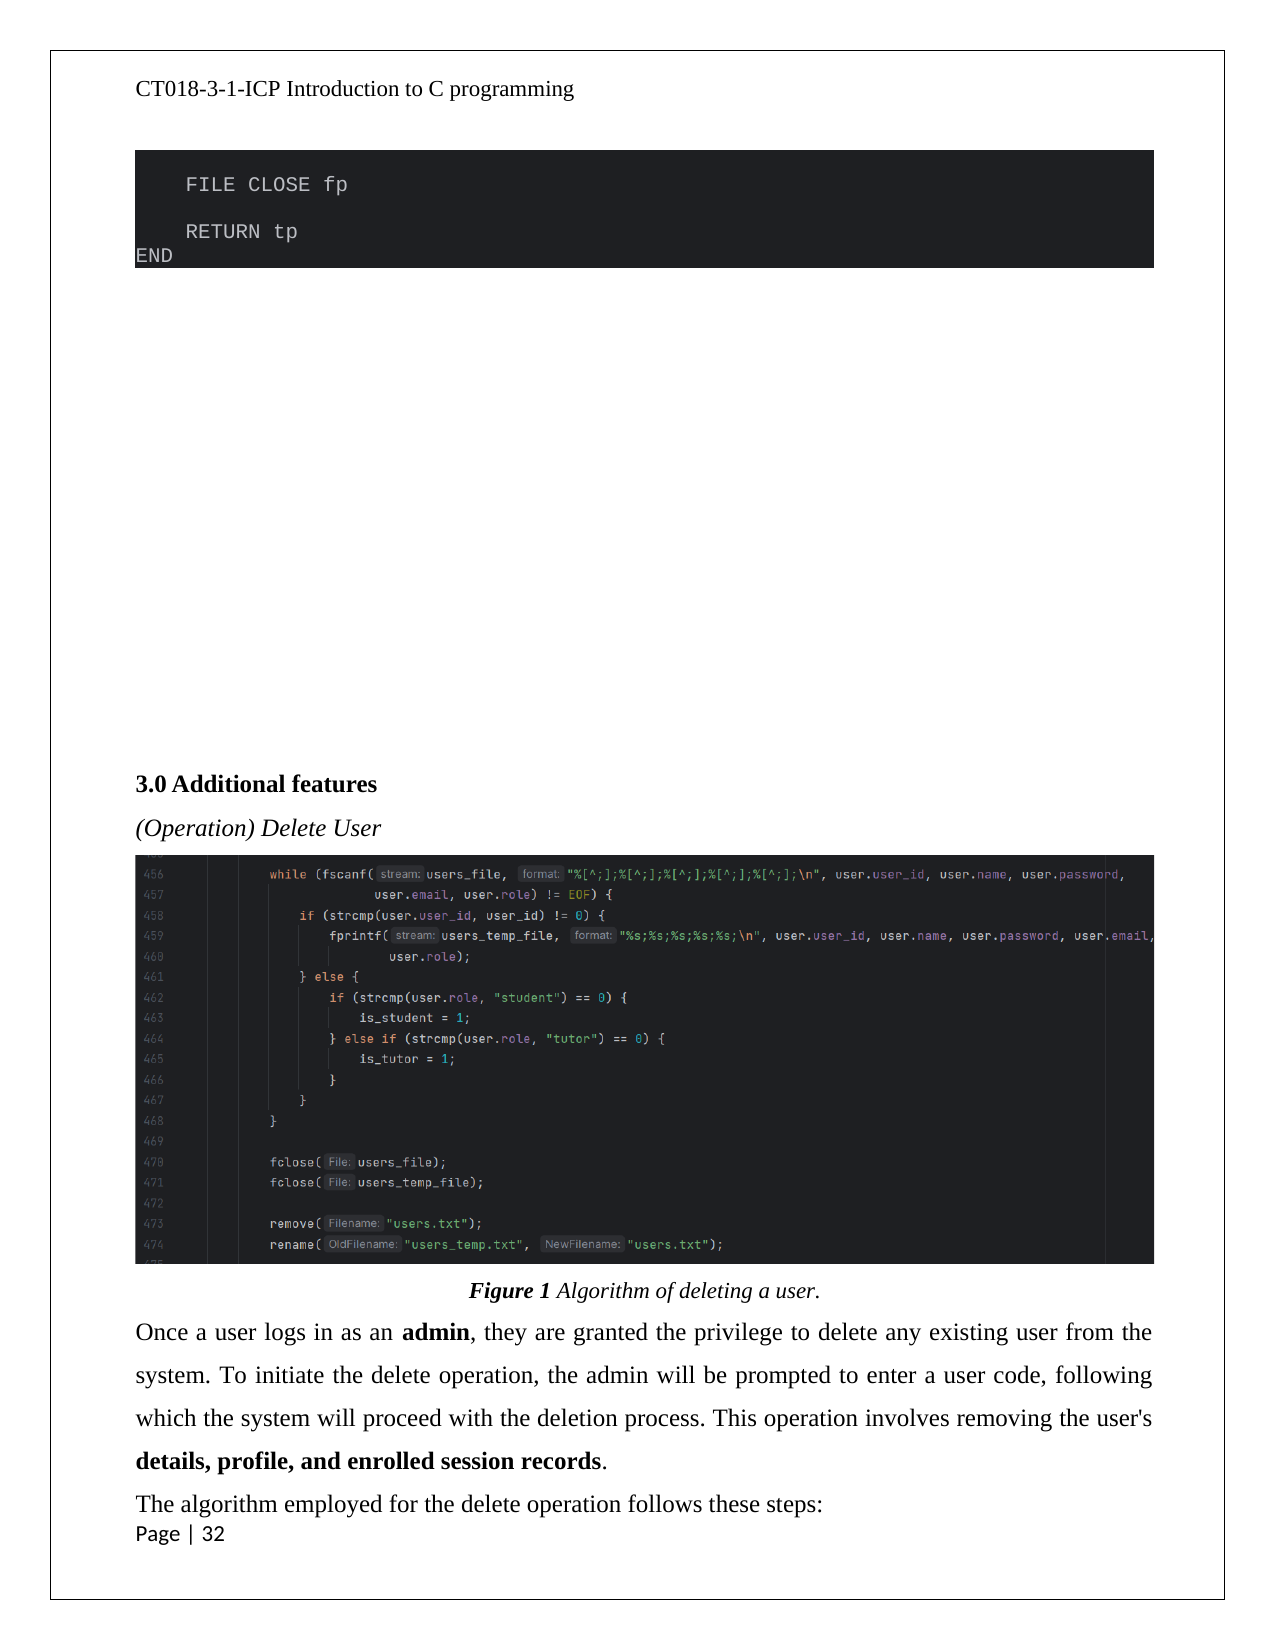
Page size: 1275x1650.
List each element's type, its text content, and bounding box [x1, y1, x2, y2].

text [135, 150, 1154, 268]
text Once a user logs in as an admin, they are granted the privilege to delete any existing user from the system. To initiate the delete operation, the admin will be prompted to enter a user code, following which the system will proceed with the deletion process. This operation involves removing the user's details, profile, and enrolled session records. [135, 1317, 1154, 1475]
picture [135, 855, 1155, 1264]
subtitle 3.0 Additional features [135, 769, 1154, 798]
text The algorithm employed for the delete operation follows these steps: [135, 1489, 1154, 1518]
text Figure 1 Algorithm of deleting a user. [135, 1277, 1154, 1304]
text (Operation) Delete User [135, 813, 1154, 841]
